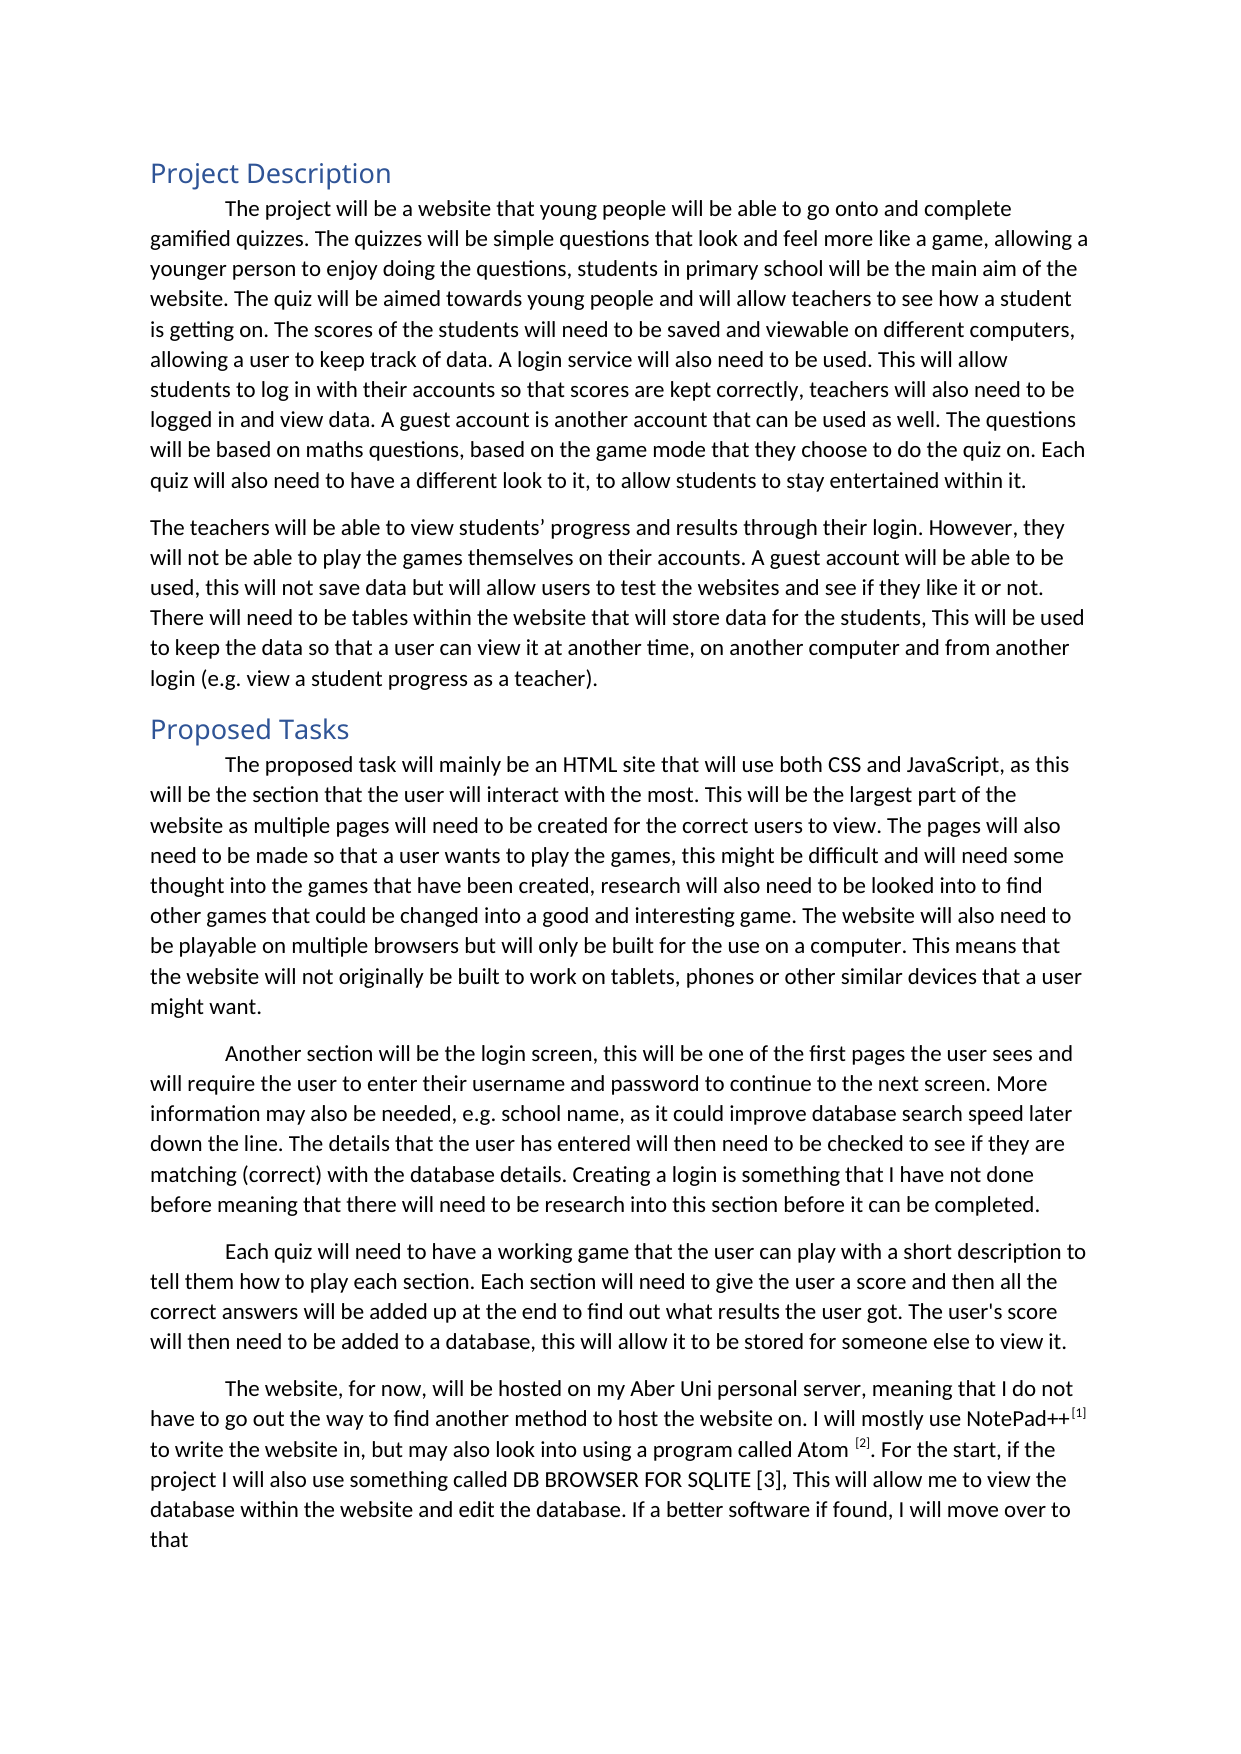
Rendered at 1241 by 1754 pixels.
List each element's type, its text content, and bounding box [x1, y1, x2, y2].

text Another section will be the login screen, this will be one of the first pages the user sees and will require the user to enter their username and password to continue to the next screen. More information may also be needed, e.g. school name, as it could improve database search speed later down the line. The details that the user has entered will then need to be checked to see if they are matching (correct) with the database details. Creating a login is something that I have not done before meaning that there will need to be research into this section before it can be completed. [150, 1039, 1090, 1218]
text Each quiz will need to have a working game that the user can play with a short description to tell them how to play each section. Each section will need to give the user a score and then all the correct answers will be added up at the end to find out what results the user got. The user's score will then need to be added to a database, this will allow it to be stored for someone else to view it. [150, 1237, 1090, 1356]
subtitle Project Description [150, 154, 1090, 191]
subtitle Proposed Tasks [150, 711, 1090, 747]
text The website, for now, will be hosted on my Aber Uni personal server, meaning that I do not have to go out the way to find another method to host the website on. I will mostly use NotePad++[1] to write the website in, but may also look into using a program called Atom [2]. For the start, if the project I will also use something called DB BROWSER FOR SQLITE [3], This will allow me to view the database within the website and edit the database. If a better software if found, I will move over to that [150, 1374, 1090, 1553]
text The proposed task will mainly be an HTML site that will use both CSS and JavaScript, as this will be the section that the user will interact with the most. This will be the largest part of the website as multiple pages will need to be created for the correct users to view. The pages will also need to be made so that a user wants to play the games, this might be difficult and will need some thought into the games that have been created, research will also need to be looked into to find other games that could be changed into a good and interesting game. The website will also need to be playable on multiple browsers but will only be built for the use on a computer. This means that the website will not originally be built to work on tablets, phones or other similar devices that a user might want. [150, 750, 1090, 1020]
text The project will be a website that young people will be able to go onto and complete gamified quizzes. The quizzes will be simple questions that look and feel more like a game, allowing a younger person to enjoy doing the questions, students in primary school will be the main aim of the website. The quiz will be aimed towards young people and will allow teachers to see how a student is getting on. The scores of the students will need to be saved and viewable on different computers, allowing a user to keep track of data. A login service will also need to be used. This will allow students to log in with their accounts so that scores are kept correctly, teachers will also need to be logged in and view data. A guest account is another account that can be used as well. The questions will be based on maths questions, based on the game mode that they choose to do the quiz on. Each quiz will also need to have a different look to it, to allow students to stay entertained within it. [150, 194, 1090, 494]
text The teachers will be able to view students’ progress and results through their login. However, they will not be able to play the games themselves on their accounts. A guest account will be able to be used, this will not save data but will allow users to test the websites and see if they like it or not. There will need to be tables within the website that will store data for the students, This will be used to keep the data so that a user can view it at another time, on another computer and from another login (e.g. view a student progress as a teacher). [150, 513, 1090, 692]
